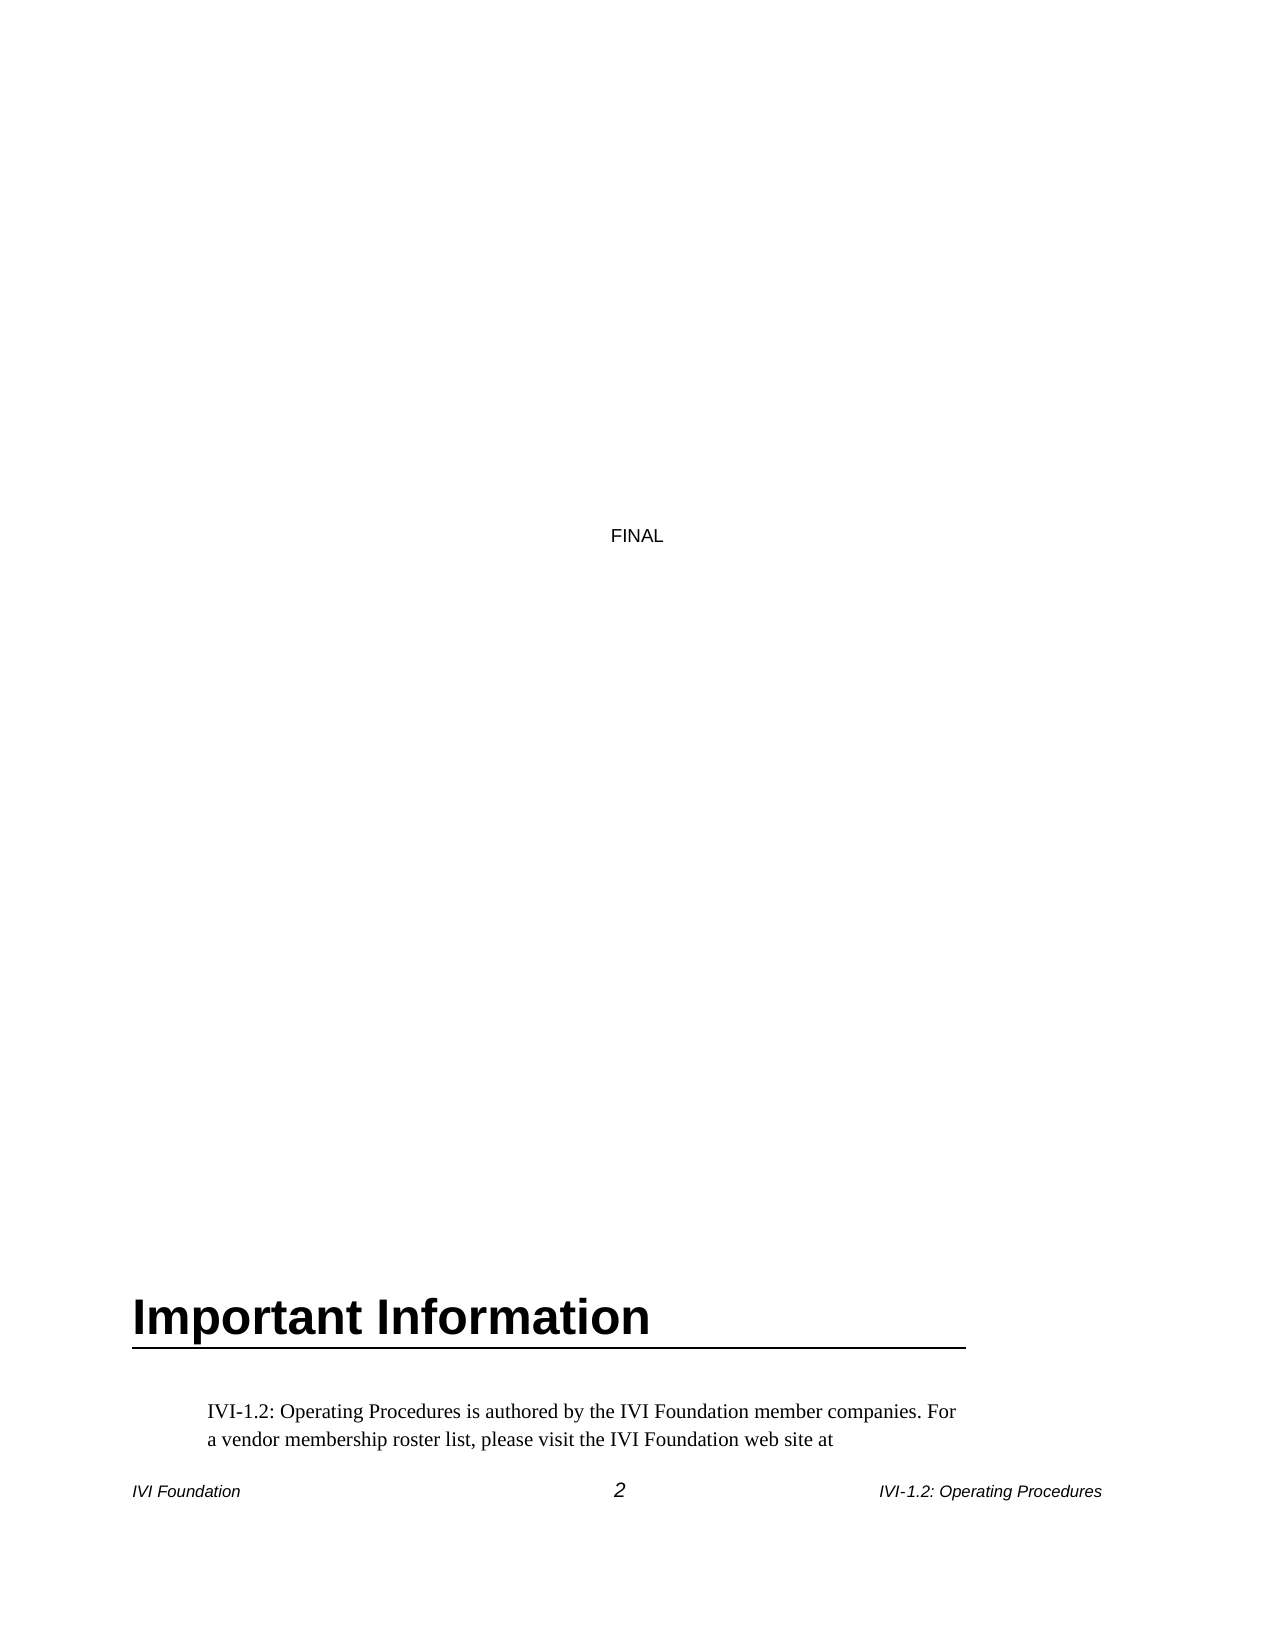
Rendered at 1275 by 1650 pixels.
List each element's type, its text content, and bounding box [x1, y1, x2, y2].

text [207, 1399, 966, 1451]
title Important Information [132, 1288, 966, 1347]
table_header IVI-1.2: Operating Procedures October 19, 2018 Edition Revision 1.9 FINAL [140, 150, 1134, 1288]
